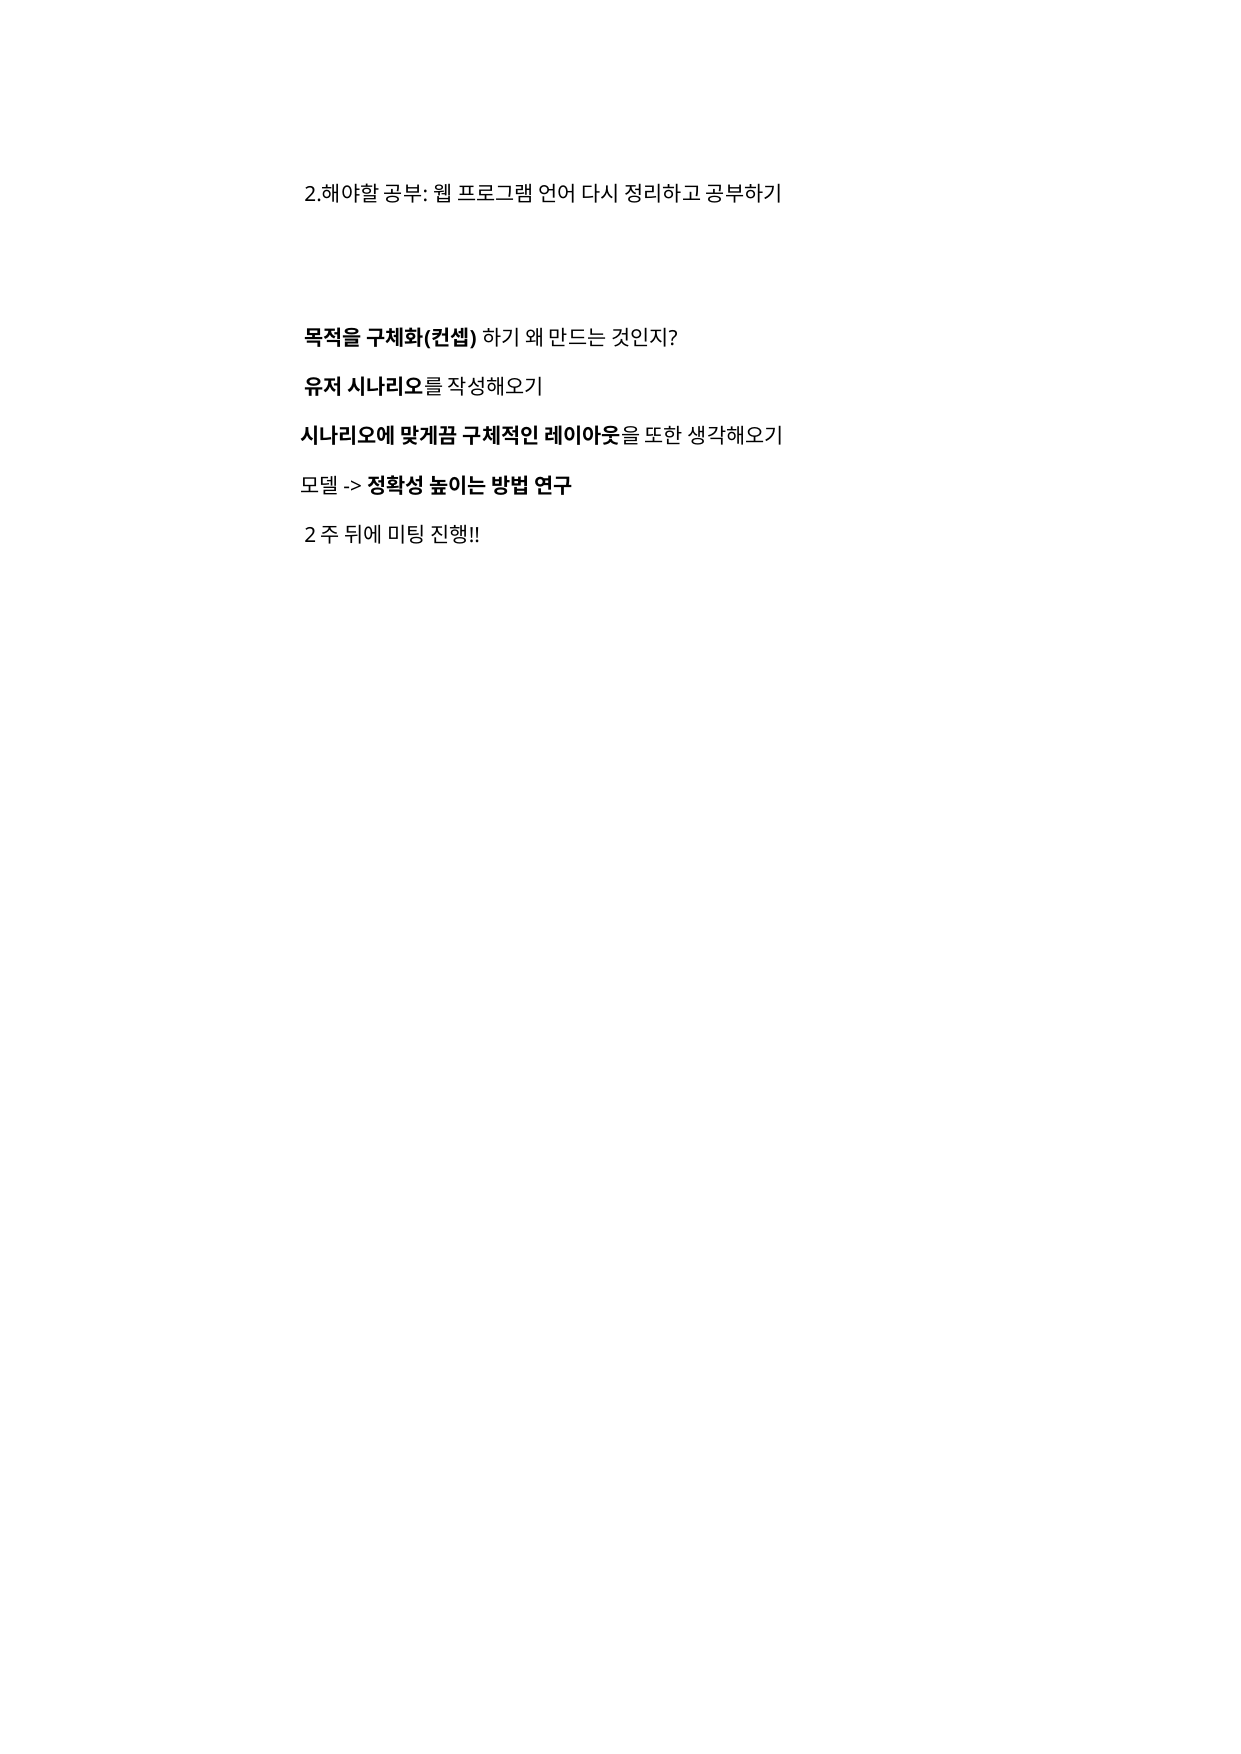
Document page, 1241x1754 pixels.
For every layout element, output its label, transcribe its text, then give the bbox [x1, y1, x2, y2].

text 2.해야할 공부: 웹 프로그램 언어 다시 정리하고 공부하기 [304, 177, 1090, 207]
text 모델 -> 정확성 높이는 방법 연구 [150, 469, 1090, 499]
text 목적을 구체화(컨셉) 하기 왜 만드는 것인지? [304, 321, 1090, 351]
text 유저 시나리오를 작성해오기 [304, 371, 1090, 401]
text 2주 뒤에 미팅 진행!! [304, 518, 1090, 549]
text 시나리오에 맞게끔 구체적인 레이아웃을 또한 생각해오기 [150, 420, 1090, 450]
